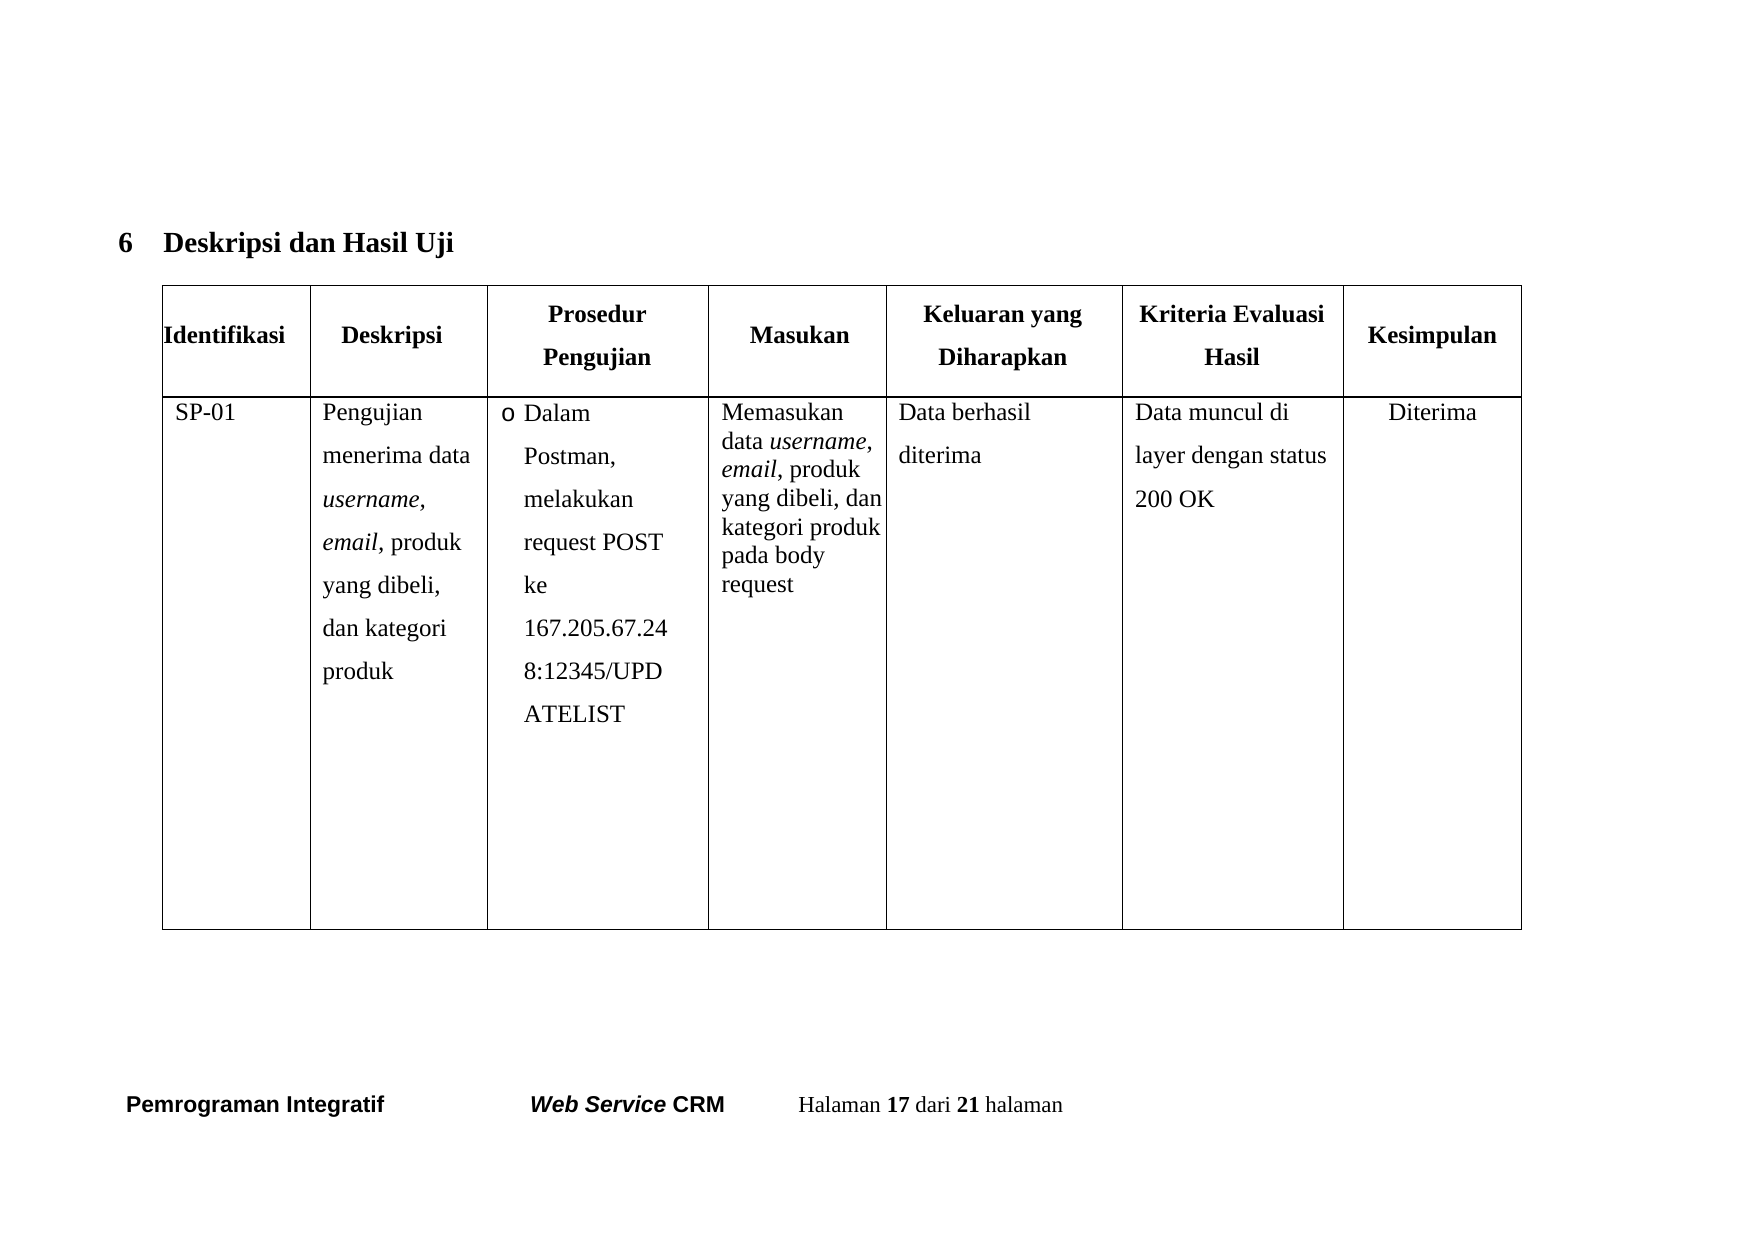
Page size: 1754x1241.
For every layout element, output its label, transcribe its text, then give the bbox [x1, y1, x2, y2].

table_cell Data muncul di layer dengan status 200 OK [1123, 398, 1343, 929]
table_cell Data berhasil diterima [887, 398, 1122, 929]
table_header Keluaran yang Diharapkan [887, 286, 1122, 396]
table_cell Memasukan data username, email, produk yang dibeli, dan kategori produk pada body request [709, 398, 886, 929]
table_header Kriteria Evaluasi Hasil [1123, 286, 1343, 396]
table_header Deskripsi [311, 286, 487, 396]
subtitle Deskripsi dan Hasil Uji [118, 225, 1636, 259]
table_cell SP-01 [163, 398, 310, 929]
table_header Prosedur Pengujian [488, 286, 708, 396]
table_cell Dalam Postman, melakukan request POST ke 167.205.67.248:12345/UPDATELIST [488, 398, 708, 929]
table_cell Diterima [1344, 398, 1521, 929]
table_header Masukan [709, 286, 886, 396]
table_header Identifikasi [163, 286, 310, 396]
table_cell Pengujian menerima data username, email, produk yang dibeli, dan kategori produk [311, 398, 487, 929]
table_header Kesimpulan [1344, 286, 1521, 396]
